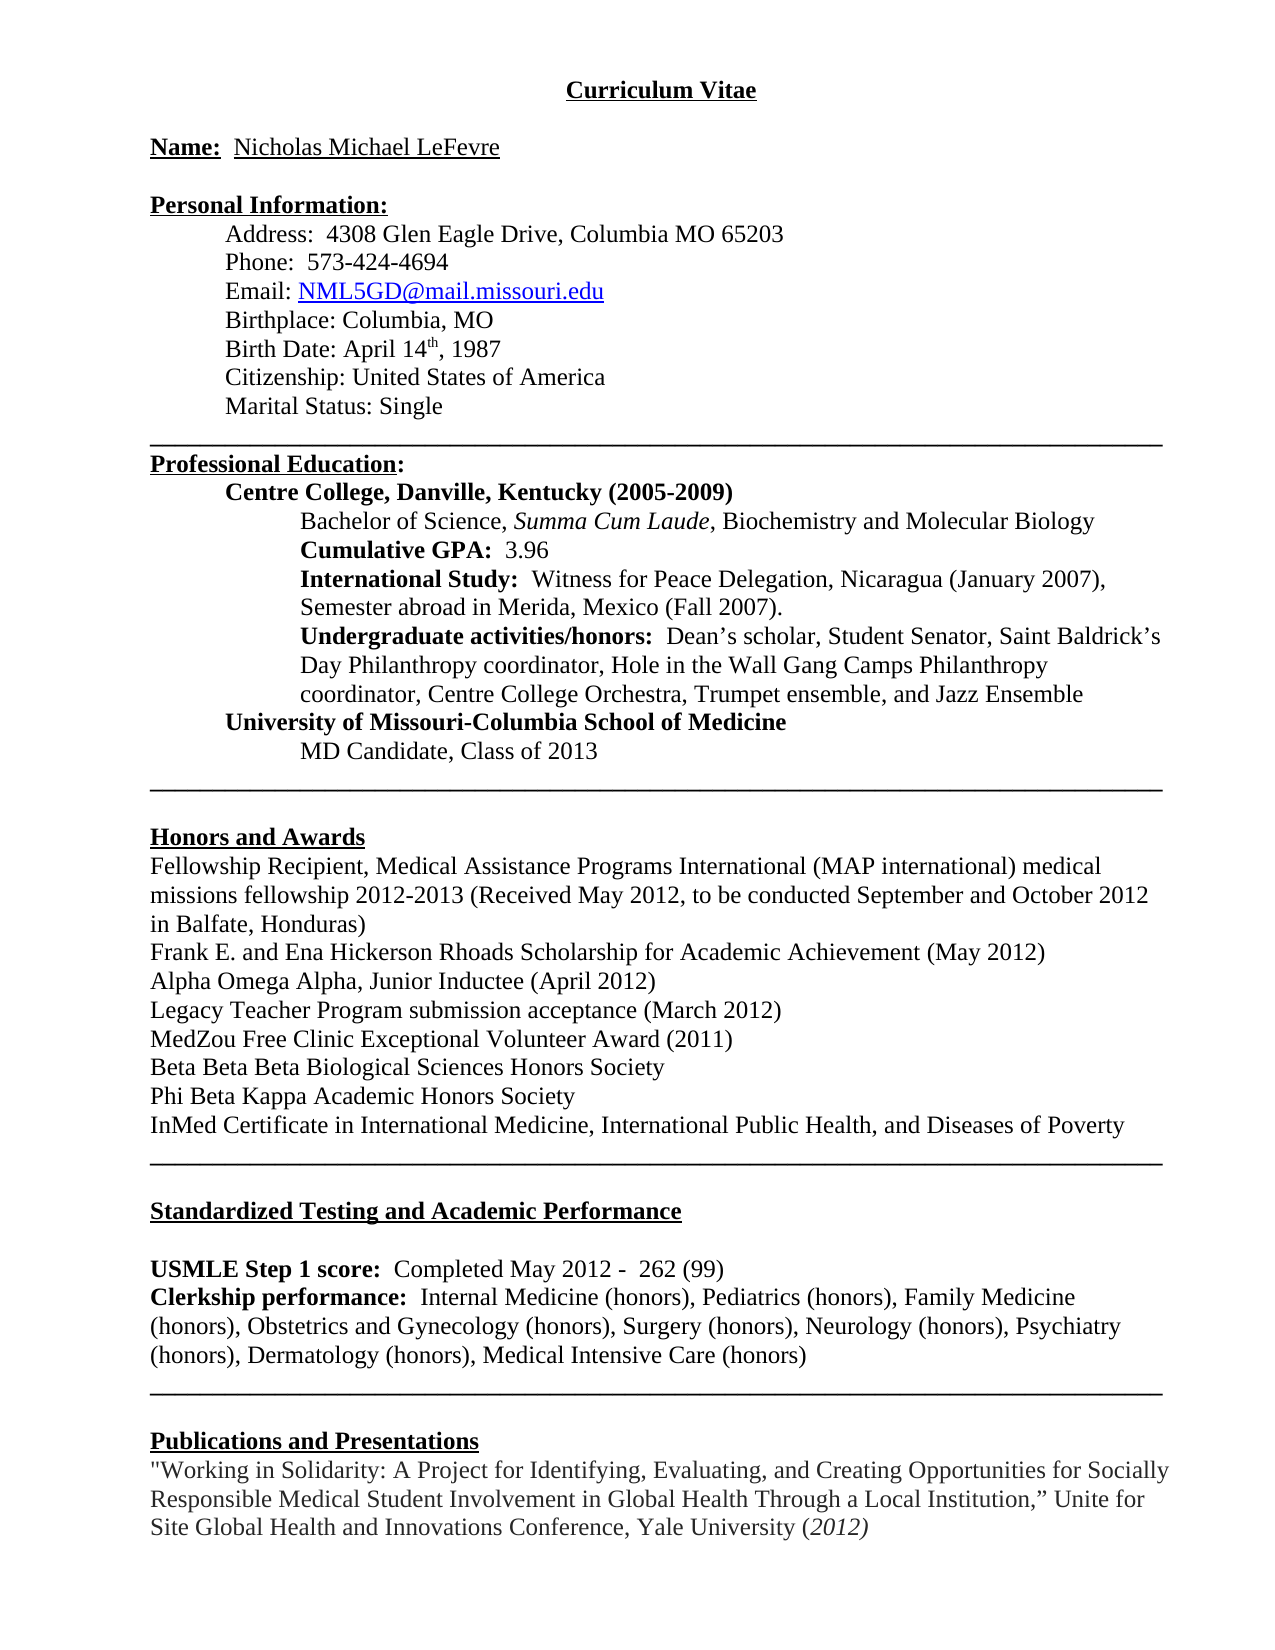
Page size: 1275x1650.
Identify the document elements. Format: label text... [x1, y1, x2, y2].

text Phi Beta Kappa Academic Honors Society [150, 1081, 1172, 1110]
text _________________________________________________________________________________ [150, 1139, 1172, 1167]
text Marital Status: Single [150, 391, 1172, 420]
text Phone: 573-424-4694 [150, 247, 1172, 276]
text Honors and Awards [150, 822, 1172, 851]
text USMLE Step 1 score: Completed May 2012 - 262 (99) [150, 1254, 1172, 1282]
text Undergraduate activities/honors: Dean’s scholar, Student Senator, Saint Baldrick’s Day Philanthropy coordinator, Hole in the Wall Gang Camps Philanthropy coordinator, Centre College Orchestra, Trumpet ensemble, and Jazz Ensemble [300, 621, 1172, 707]
text Name: Nicholas Michael LeFevre [150, 132, 1172, 161]
text Standardized Testing and Academic Performance [150, 1196, 1172, 1225]
text Publications and Presentations [150, 1426, 1172, 1455]
text Beta Beta Beta Biological Sciences Honors Society [150, 1052, 1172, 1081]
text Citizenship: United States of America [150, 362, 1172, 391]
text InMed Certificate in International Medicine, International Public Health, and Diseases of Poverty [150, 1110, 1172, 1139]
text Legacy Teacher Program submission acceptance (March 2012) [150, 995, 1172, 1024]
text Professional Education: [150, 449, 1172, 477]
text International Study: Witness for Peace Delegation, Nicaragua (January 2007), [150, 564, 1172, 592]
text Centre College, Danville, Kentucky (2005-2009) [150, 477, 1172, 506]
text Email: NML5GD@mail.missouri.edu [150, 276, 1172, 305]
text Birth Date: April 14th, 1987 [150, 334, 1172, 362]
text University of Missouri-Columbia School of Medicine [150, 707, 1172, 736]
text _________________________________________________________________________________ [150, 420, 1172, 449]
text Clerkship performance: Internal Medicine (honors), Pediatrics (honors), Family Medicine (honors), Obstetrics and Gynecology (honors), Surgery (honors), Neurology (honors), Psychiatry (honors), Dermatology (honors), Medical Intensive Care (honors) [150, 1282, 1172, 1369]
text Alpha Omega Alpha, Junior Inductee (April 2012) [150, 966, 1172, 995]
text _________________________________________________________________________________ [150, 765, 1172, 794]
text Semester abroad in Merida, Mexico (Fall 2007). [225, 592, 1172, 621]
text Frank E. and Ena Hickerson Rhoads Scholarship for Academic Achievement (May 2012) [150, 937, 1172, 966]
text Address: 4308 Glen Eagle Drive, Columbia MO 65203 [150, 219, 1172, 247]
text Cumulative GPA: 3.96 [150, 535, 1172, 564]
text MedZou Free Clinic Exceptional Volunteer Award (2011) [150, 1024, 1172, 1052]
text Personal Information: [150, 190, 1172, 219]
text _________________________________________________________________________________ [150, 1369, 1172, 1397]
text MD Candidate, Class of 2013 [150, 736, 1172, 765]
text Fellowship Recipient, Medical Assistance Programs International (MAP international) medical missions fellowship 2012-2013 (Received May 2012, to be conducted September and October 2012 in Balfate, Honduras) [150, 851, 1172, 937]
text "Working in Solidarity: A Project for Identifying, Evaluating, and Creating Opportunities for Socially Responsible Medical Student Involvement in Global Health Through a Local Institution,” Unite for Site Global Health and Innovations Conference, Yale University (2012) [150, 1455, 1172, 1541]
text Bachelor of Science, Summa Cum Laude, Biochemistry and Molecular Biology [141, 506, 1172, 535]
text Birthplace: Columbia, MO [150, 305, 1172, 334]
